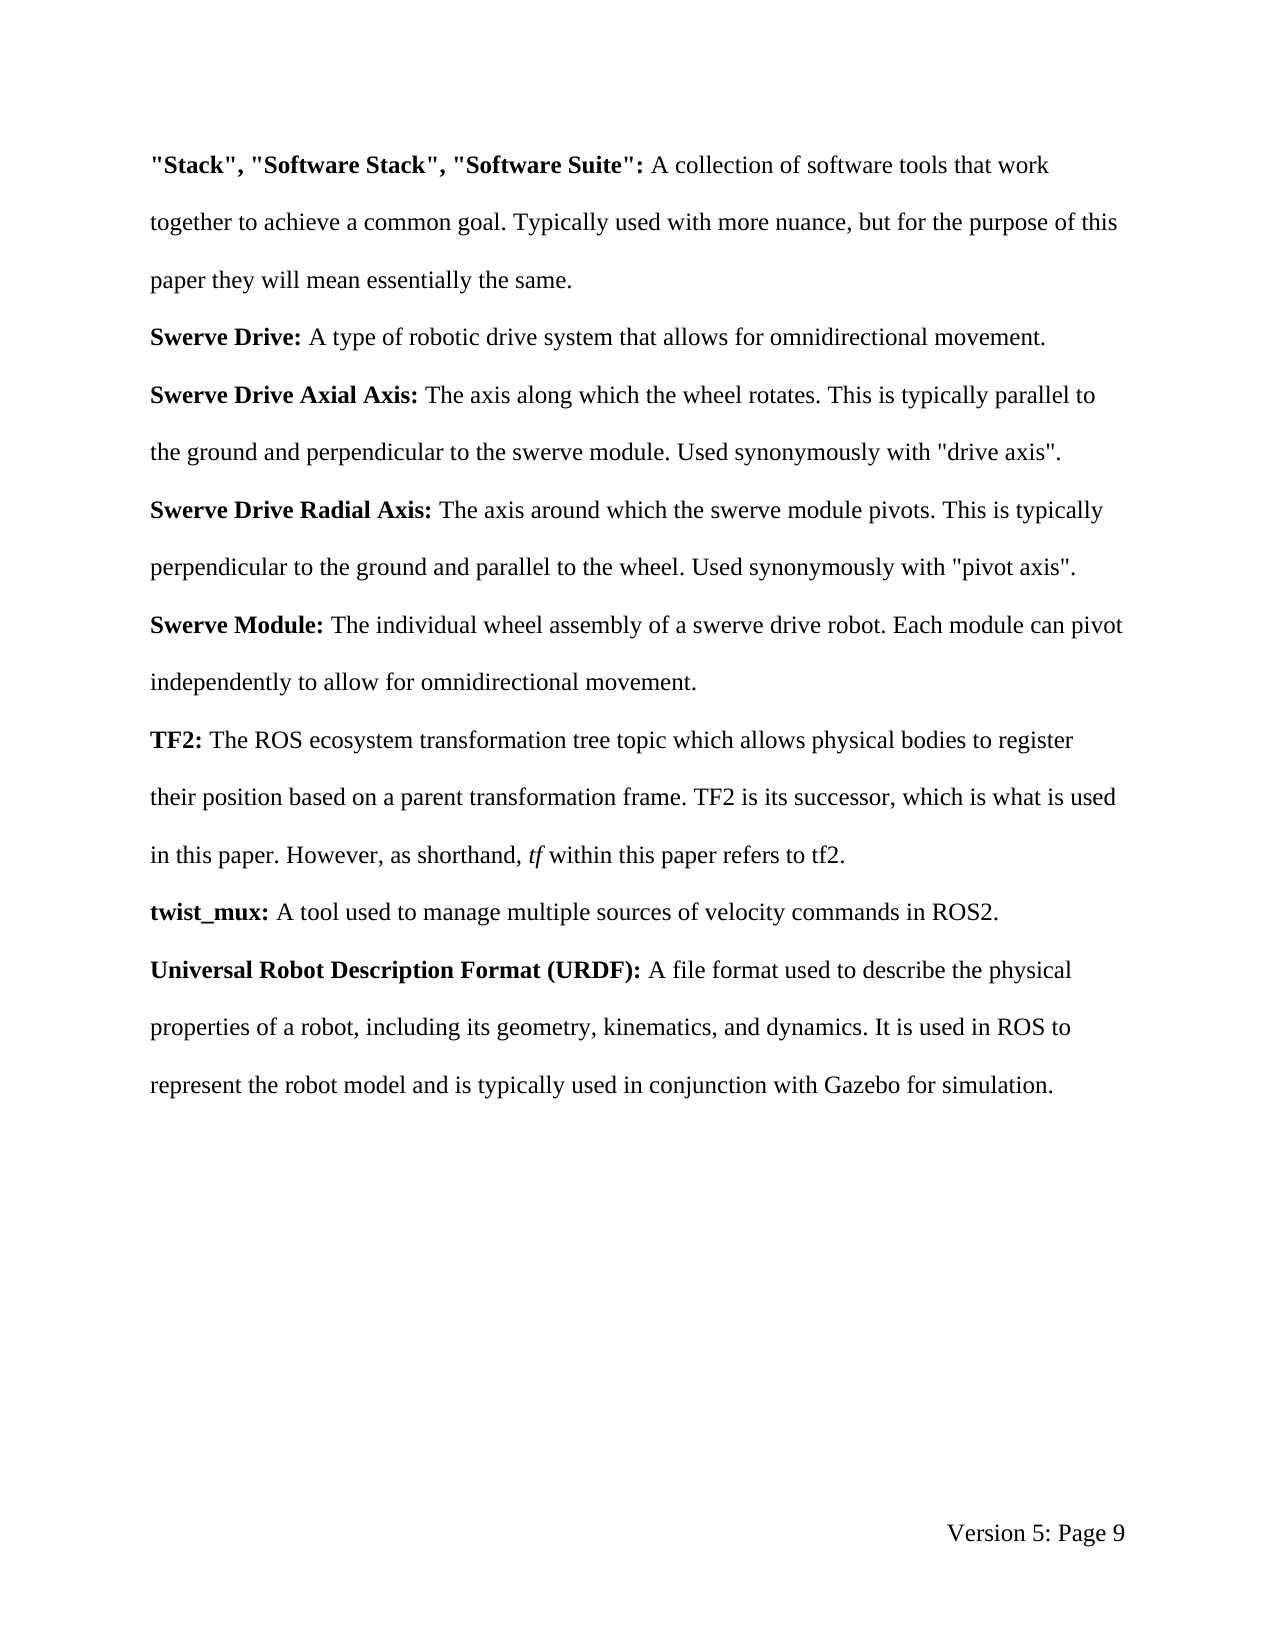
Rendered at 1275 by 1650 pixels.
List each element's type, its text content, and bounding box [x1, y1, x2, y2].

text Swerve Module: The individual wheel assembly of a swerve drive robot. Each module can pivot independently to allow for omnidirectional movement. [150, 610, 1125, 696]
text twist_mux: A tool used to manage multiple sources of velocity commands in ROS2. [150, 897, 1125, 926]
text Swerve Drive Axial Axis: The axis along which the wheel rotates. This is typically parallel to the ground and perpendicular to the swerve module. Used synonymously with "drive axis". [150, 380, 1125, 466]
text Swerve Drive Radial Axis: The axis around which the swerve module pivots. This is typically perpendicular to the ground and parallel to the wheel. Used synonymously with "pivot axis". [150, 495, 1125, 581]
text Swerve Drive: A type of robotic drive system that allows for omnidirectional movement. [150, 322, 1125, 351]
text "Stack", "Software Stack", "Software Suite": A collection of software tools that work together to achieve a common goal. Typically used with more nuance, but for the purpose of this paper they will mean essentially the same. [150, 150, 1125, 294]
text Universal Robot Description Format (URDF): A file format used to describe the physical properties of a robot, including its geometry, kinematics, and dynamics. It is used in ROS to represent the robot model and is typically used in conjunction with Gazebo for simulation. [150, 955, 1125, 1099]
text TF2: The ROS ecosystem transformation tree topic which allows physical bodies to register their position based on a parent transformation frame. TF2 is its successor, which is what is used in this paper. However, as shorthand, tf within this paper refers to tf2. [150, 725, 1125, 869]
